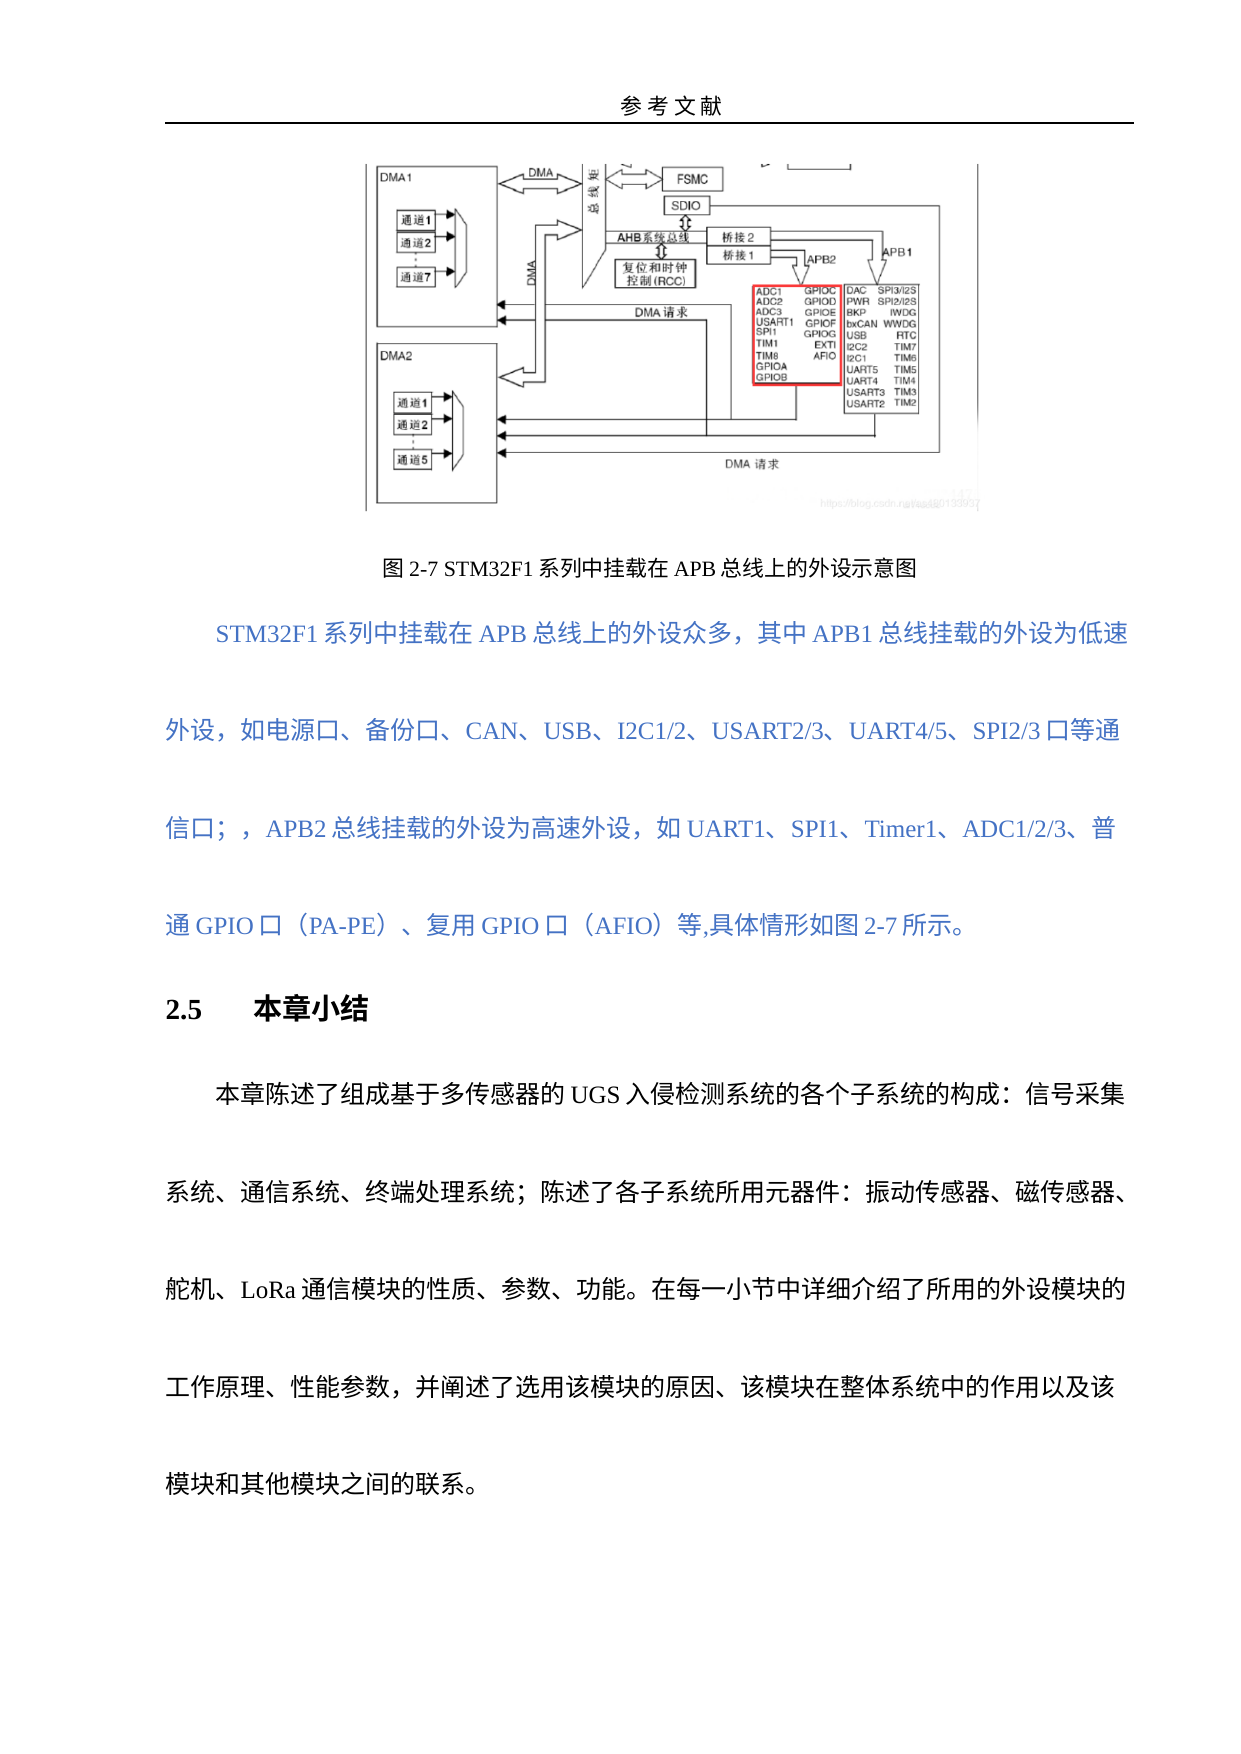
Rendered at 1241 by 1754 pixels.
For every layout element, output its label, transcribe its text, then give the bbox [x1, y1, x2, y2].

text 图 2-7 STM32F1系列中挂载在APB总线上的外设示意图 [165, 550, 1134, 583]
subtitle 本章小结 [165, 974, 1134, 1039]
text 本章陈述了组成基于多传感器的UGS入侵检测系统的各个子系统的构成：信号采集系统、通信系统、终端处理系统；陈述了各子系统所用元器件：振动传感器、磁传感器、舵机、LoRa通信模块的性质、参数、功能。在每一小节中详细介绍了所用的外设模块的工作原理、性能参数，并阐述了选用该模块的原因、该模块在整体系统中的作用以及该模块和其他模块之间的联系。 [165, 1061, 1134, 1516]
text STM32F1系列中挂载在APB总线上的外设众多，其中APB1总线挂载的外设为低速外设，如电源口、备份口、CAN、USB、I2C1/2、USART2/3、UART4/5、SPI2/3口等通信口；，APB2总线挂载的外设为高速外设，如UART1、SPI1、Timer1、ADC1/2/3、普通GPIO口（PA-PE）、复用GPIO口（AFIO）等,具体情形如图2-7所示。 [165, 599, 1134, 956]
picture [364, 162, 986, 515]
